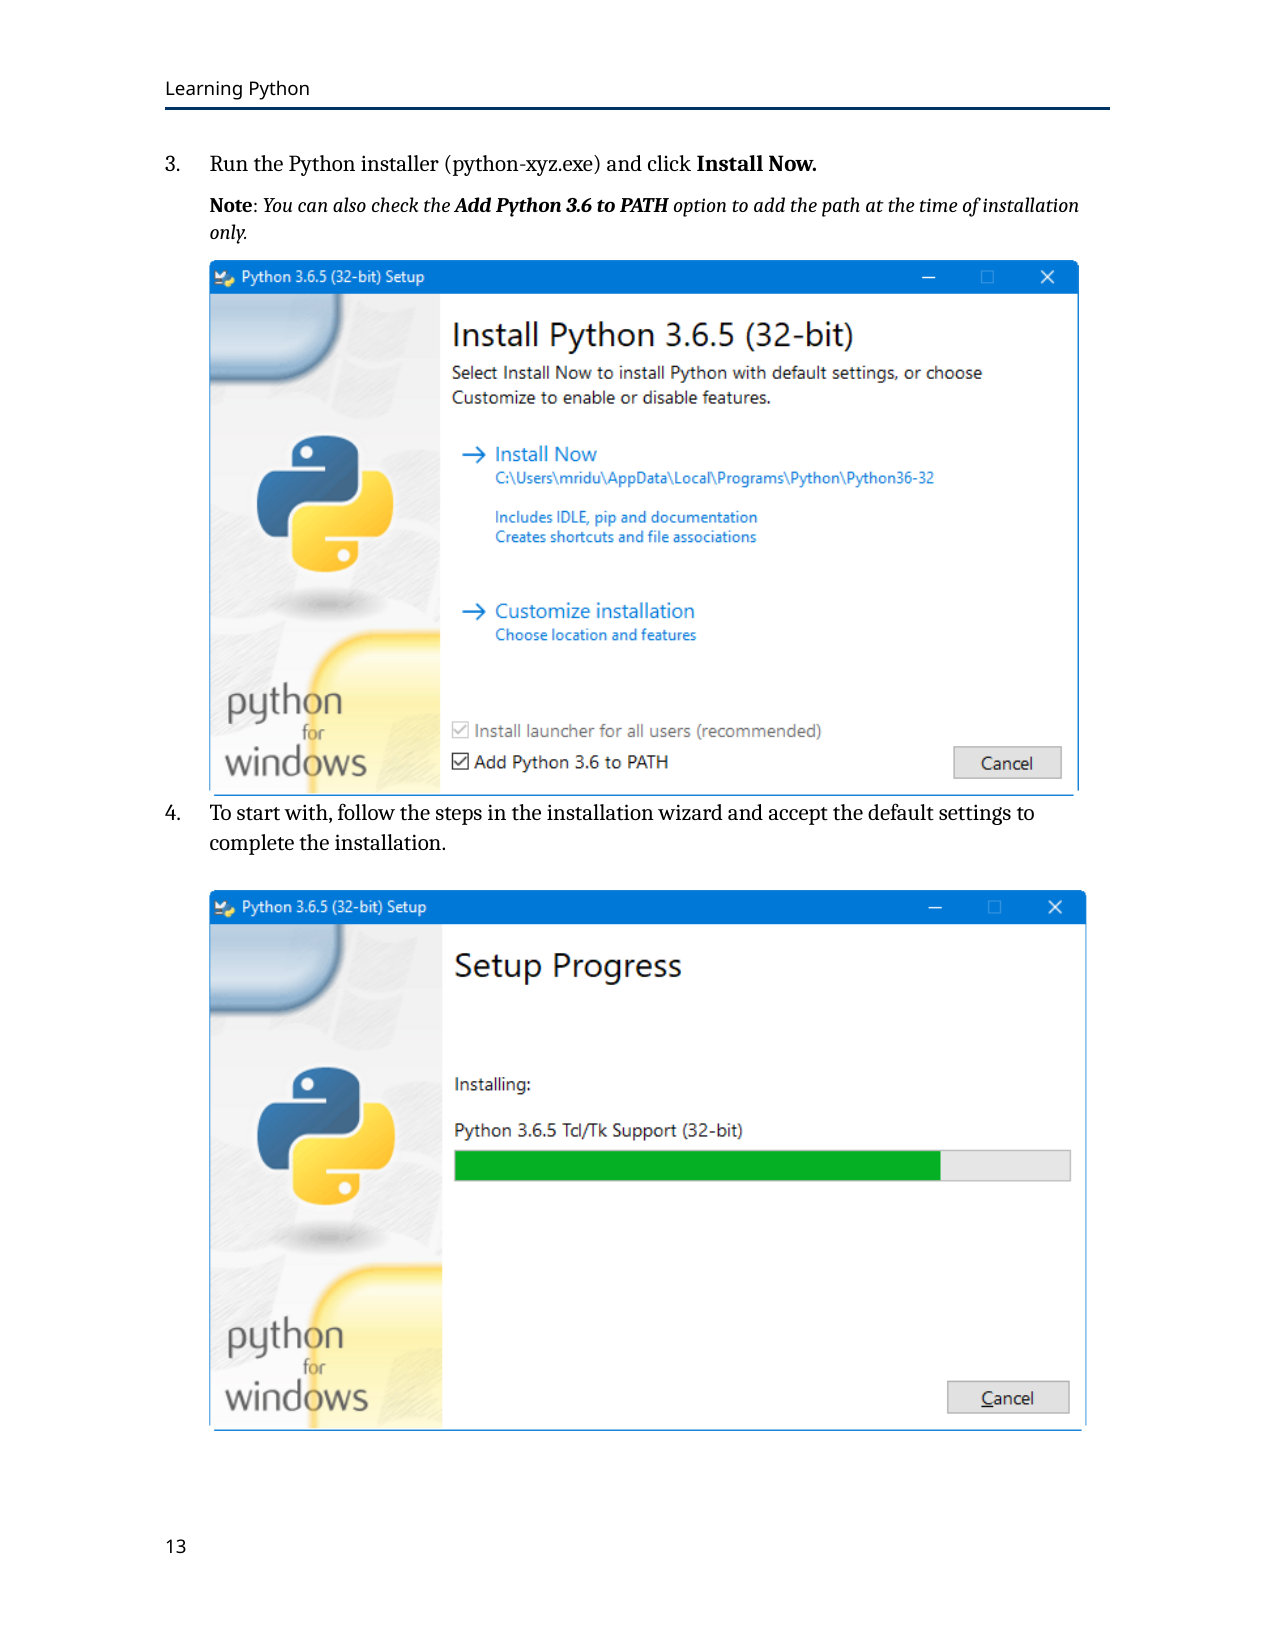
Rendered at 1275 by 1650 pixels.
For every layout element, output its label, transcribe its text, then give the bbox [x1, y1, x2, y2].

list To start with, follow the steps in the installation wizard and accept the default settings to complete the installation. [165, 800, 1110, 856]
text Note: You can also check the Add Python 3.6 to PATH option to add the path at the time of installation only. [209, 193, 1110, 245]
picture [209, 890, 1087, 1431]
list Run the Python installer (python-xyz.exe) and click Install Now. [165, 151, 1110, 177]
picture [209, 260, 1079, 796]
